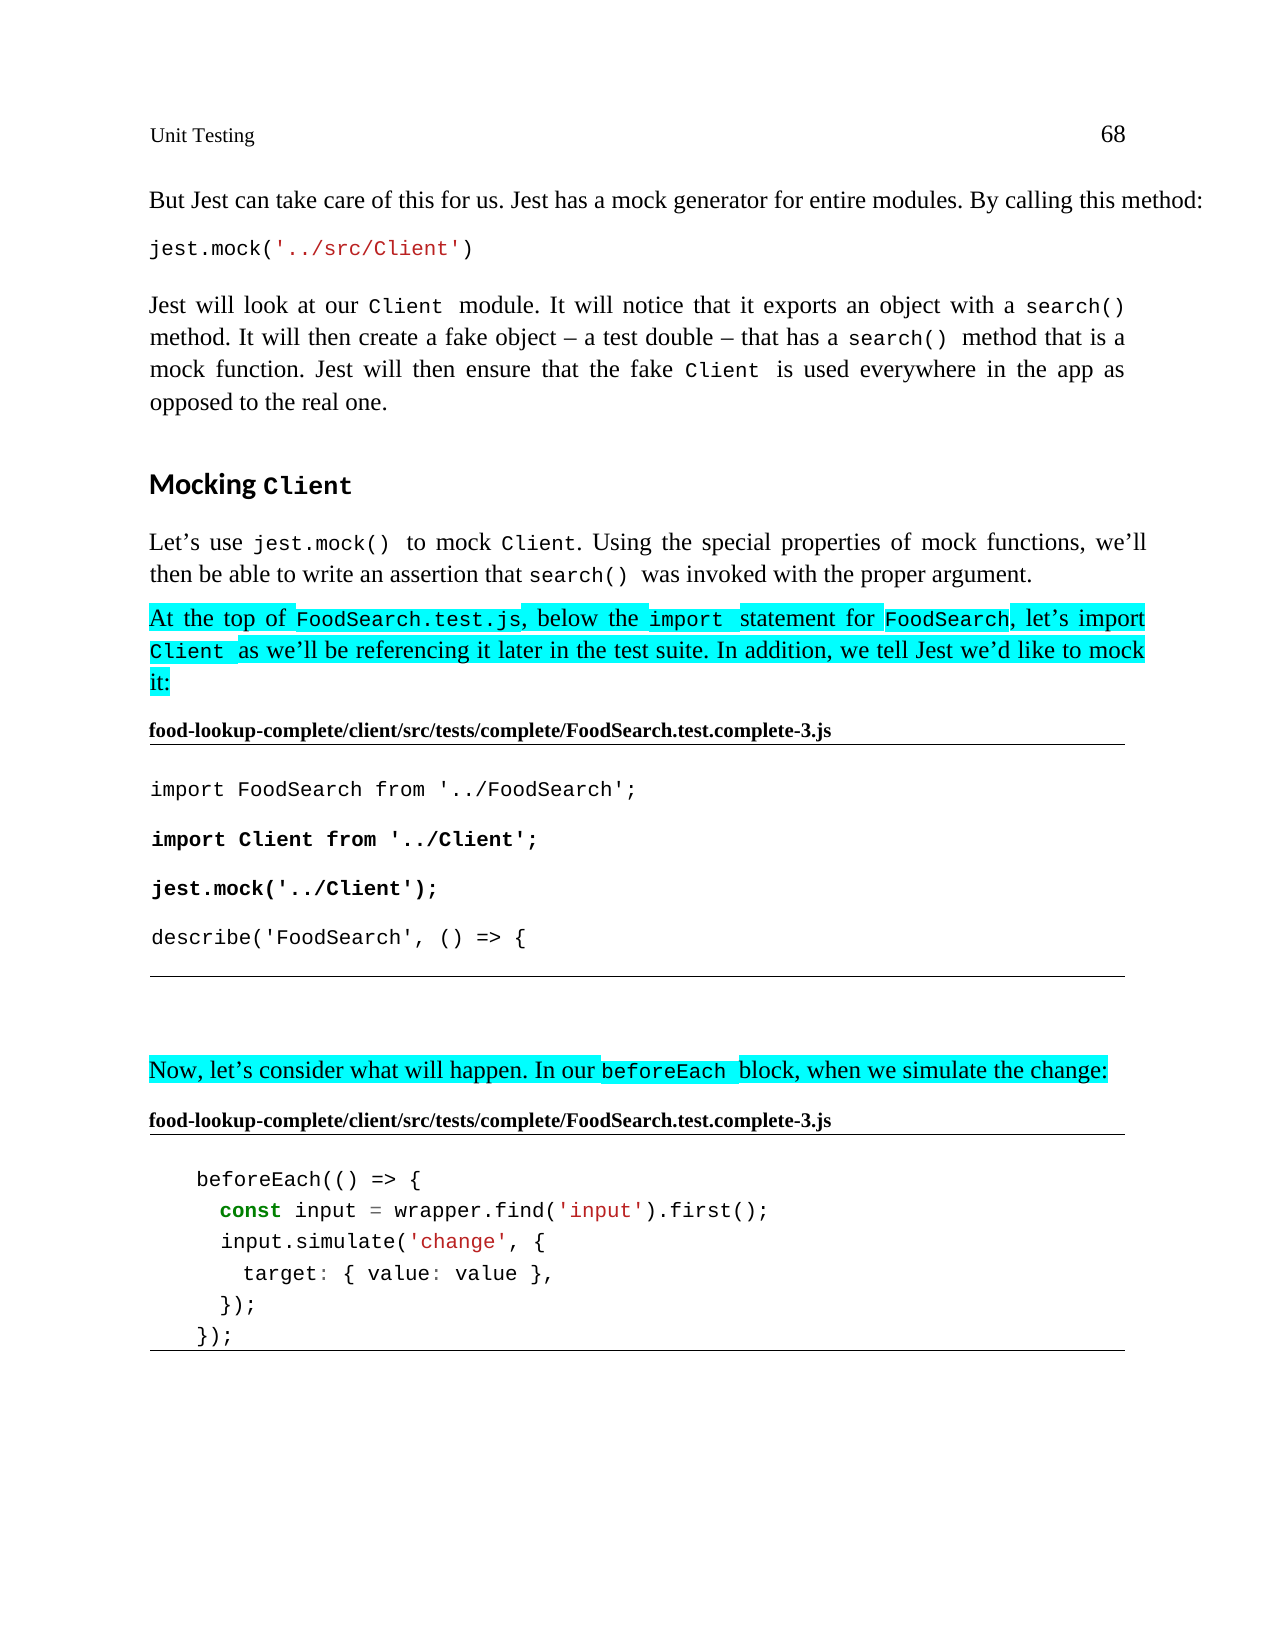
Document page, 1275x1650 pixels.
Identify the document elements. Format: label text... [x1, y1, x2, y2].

text beforeEach(() => { [196, 1169, 1238, 1192]
text target: { value: value }, [242, 1262, 1238, 1286]
text At the top of FoodSearch.test.js, below the import statement for FoodSearch, let’s import Client as we’ll be referencing it later in the test suite. In addition, we tell Jest we’d like to mock it: [148, 603, 1145, 696]
text }); [196, 1324, 1238, 1348]
text const input = wrapper.find('input').first(); input.simulate('change', { [219, 1200, 1005, 1255]
text food-lookup-complete/client/src/tests/complete/FoodSearch.test.complete-3.js [148, 1108, 1238, 1132]
text But Jest can take care of this for us. Jest has a mock generator for entire modules. By calling this method: [148, 186, 1209, 214]
subtitle Mocking Client [148, 465, 1197, 502]
text food-lookup-complete/client/src/tests/complete/FoodSearch.test.complete-3.js [148, 718, 1238, 742]
text }); [219, 1293, 1238, 1317]
text jest.mock('../src/Client') [148, 238, 1126, 262]
text import FoodSearch from '../FoodSearch'; import Client from '../Client'; jest.mock('../Client'); describe('FoodSearch', () => { [150, 779, 670, 951]
text Now, let’s consider what will happen. In our beforeEach block, when we simulate the change: [739, 1055, 1237, 1084]
text Jest will look at our Client module. It will notice that it exports an object with a search() method. It will then create a fake object – a test double – that has a search() method that is a mock function. Jest will then ensure that the fake Client is used everywhere in the app as opposed to the real one. [148, 290, 1125, 415]
text Let’s use jest.mock() to mock Client. Using the special properties of mock functions, we’ll then be able to write an assertion that search() was invoked with the proper argument. [148, 527, 1148, 588]
